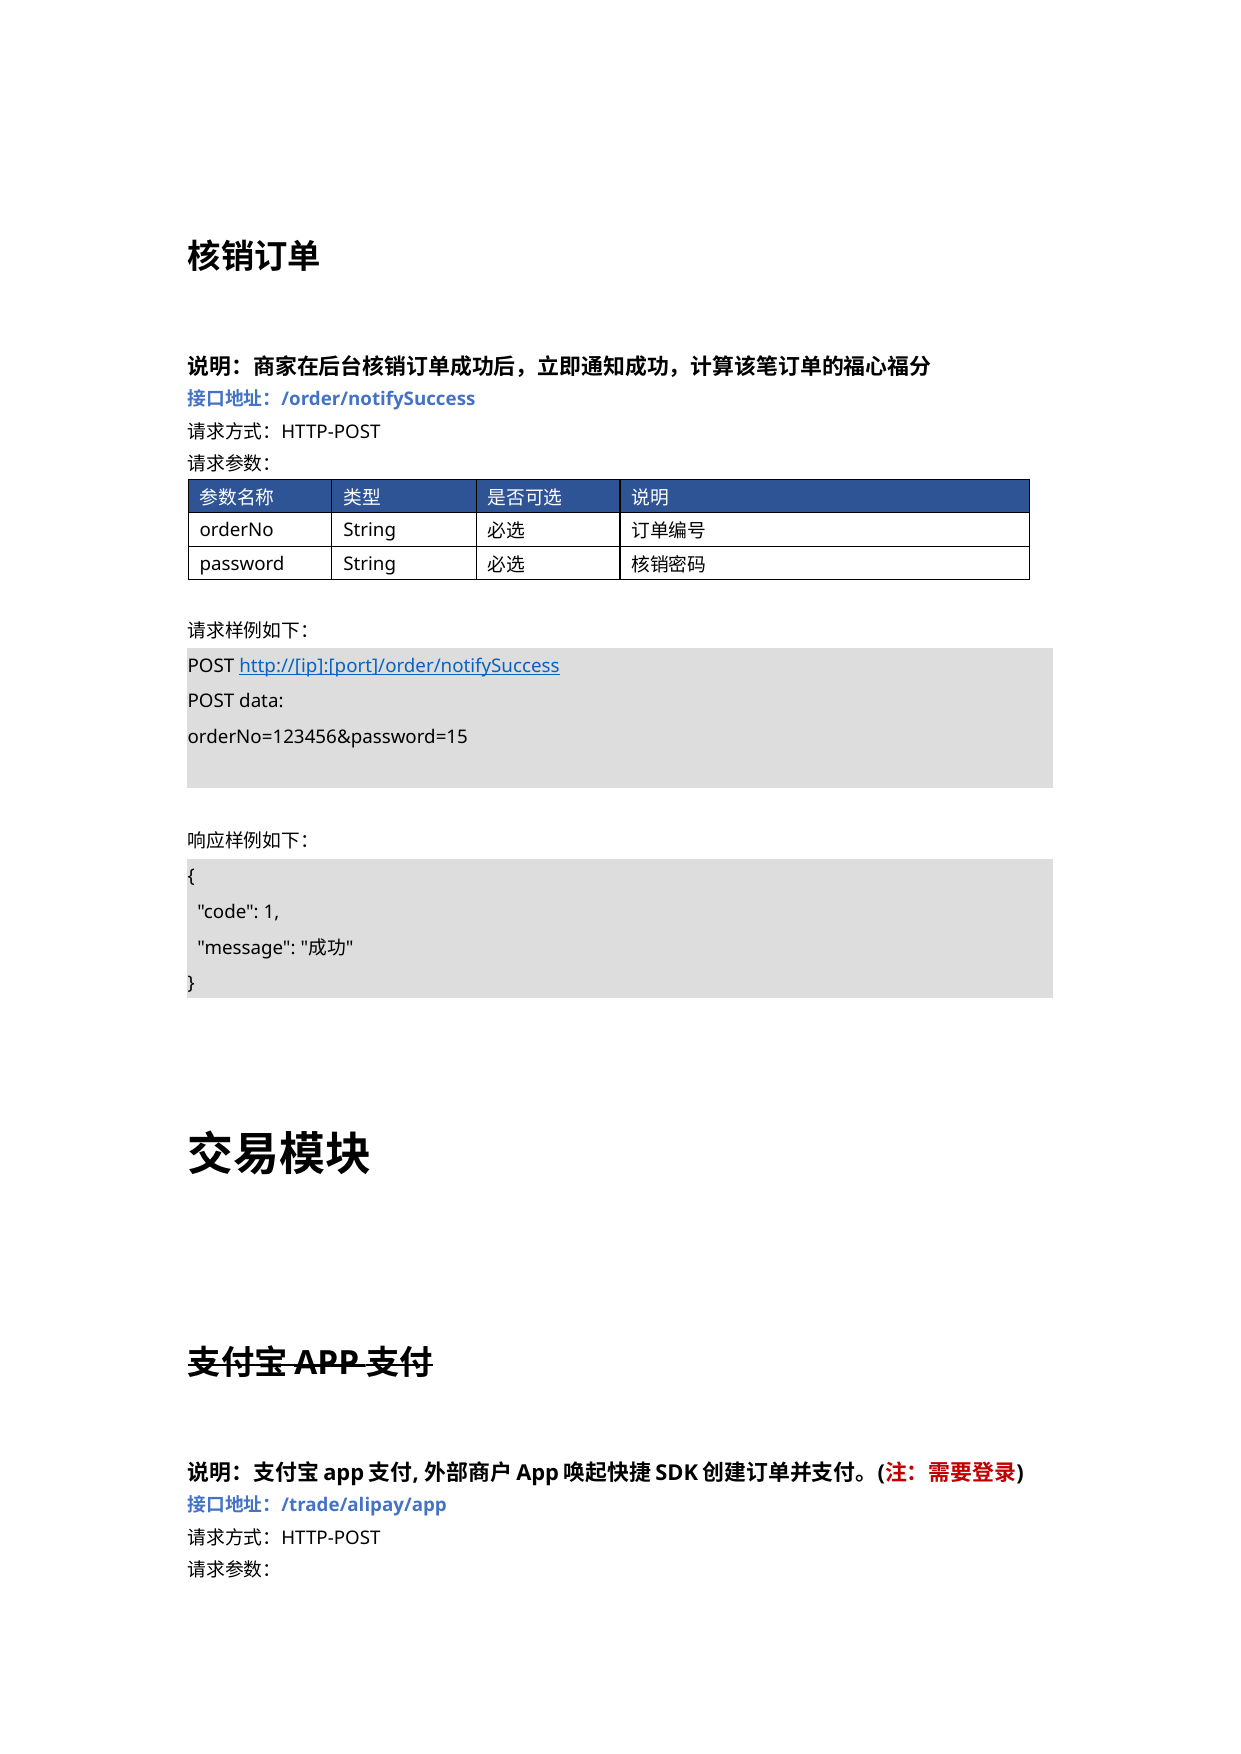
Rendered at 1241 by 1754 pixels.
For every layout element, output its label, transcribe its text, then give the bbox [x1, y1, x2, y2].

text POST http://[ip]:[port]/order/notifySuccess [187, 648, 1053, 681]
subtitle 支付宝APP支付 [187, 1327, 1053, 1392]
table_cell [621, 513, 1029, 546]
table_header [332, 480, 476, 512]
text 请求方式：HTTP-POST [187, 1520, 1053, 1552]
text 请求样例如下： [187, 613, 1053, 645]
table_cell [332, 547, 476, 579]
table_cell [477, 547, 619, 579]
text 说明：支付宝app支付, 外部商户App唤起快捷SDK创建订单并支付。(注：需要登录) [187, 1455, 1053, 1487]
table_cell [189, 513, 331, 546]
subtitle 核销订单 [187, 222, 1053, 287]
text 接口地址：/trade/alipay/app [187, 1487, 1053, 1520]
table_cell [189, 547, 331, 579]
text 说明：商家在后台核销订单成功后，立即通知成功，计算该笔订单的福心福分 [187, 349, 1053, 381]
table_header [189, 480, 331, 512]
text 请求参数： [187, 446, 1053, 479]
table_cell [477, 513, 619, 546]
text orderNo=123456&password=15 [187, 720, 1053, 752]
text 响应样例如下： [187, 823, 1053, 856]
text } [187, 966, 1053, 998]
text 请求方式：HTTP-POST [187, 414, 1053, 446]
text { [187, 859, 1053, 892]
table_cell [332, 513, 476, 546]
text POST data: [187, 684, 1053, 717]
text "code": 1, [187, 895, 1053, 927]
text "message": "成功" [187, 930, 1053, 963]
text 接口地址：/order/notifySuccess [187, 381, 1053, 414]
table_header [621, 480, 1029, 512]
subtitle 交易模块 [187, 1102, 1053, 1199]
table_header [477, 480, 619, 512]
text 请求参数： [187, 1552, 1053, 1585]
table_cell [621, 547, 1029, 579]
